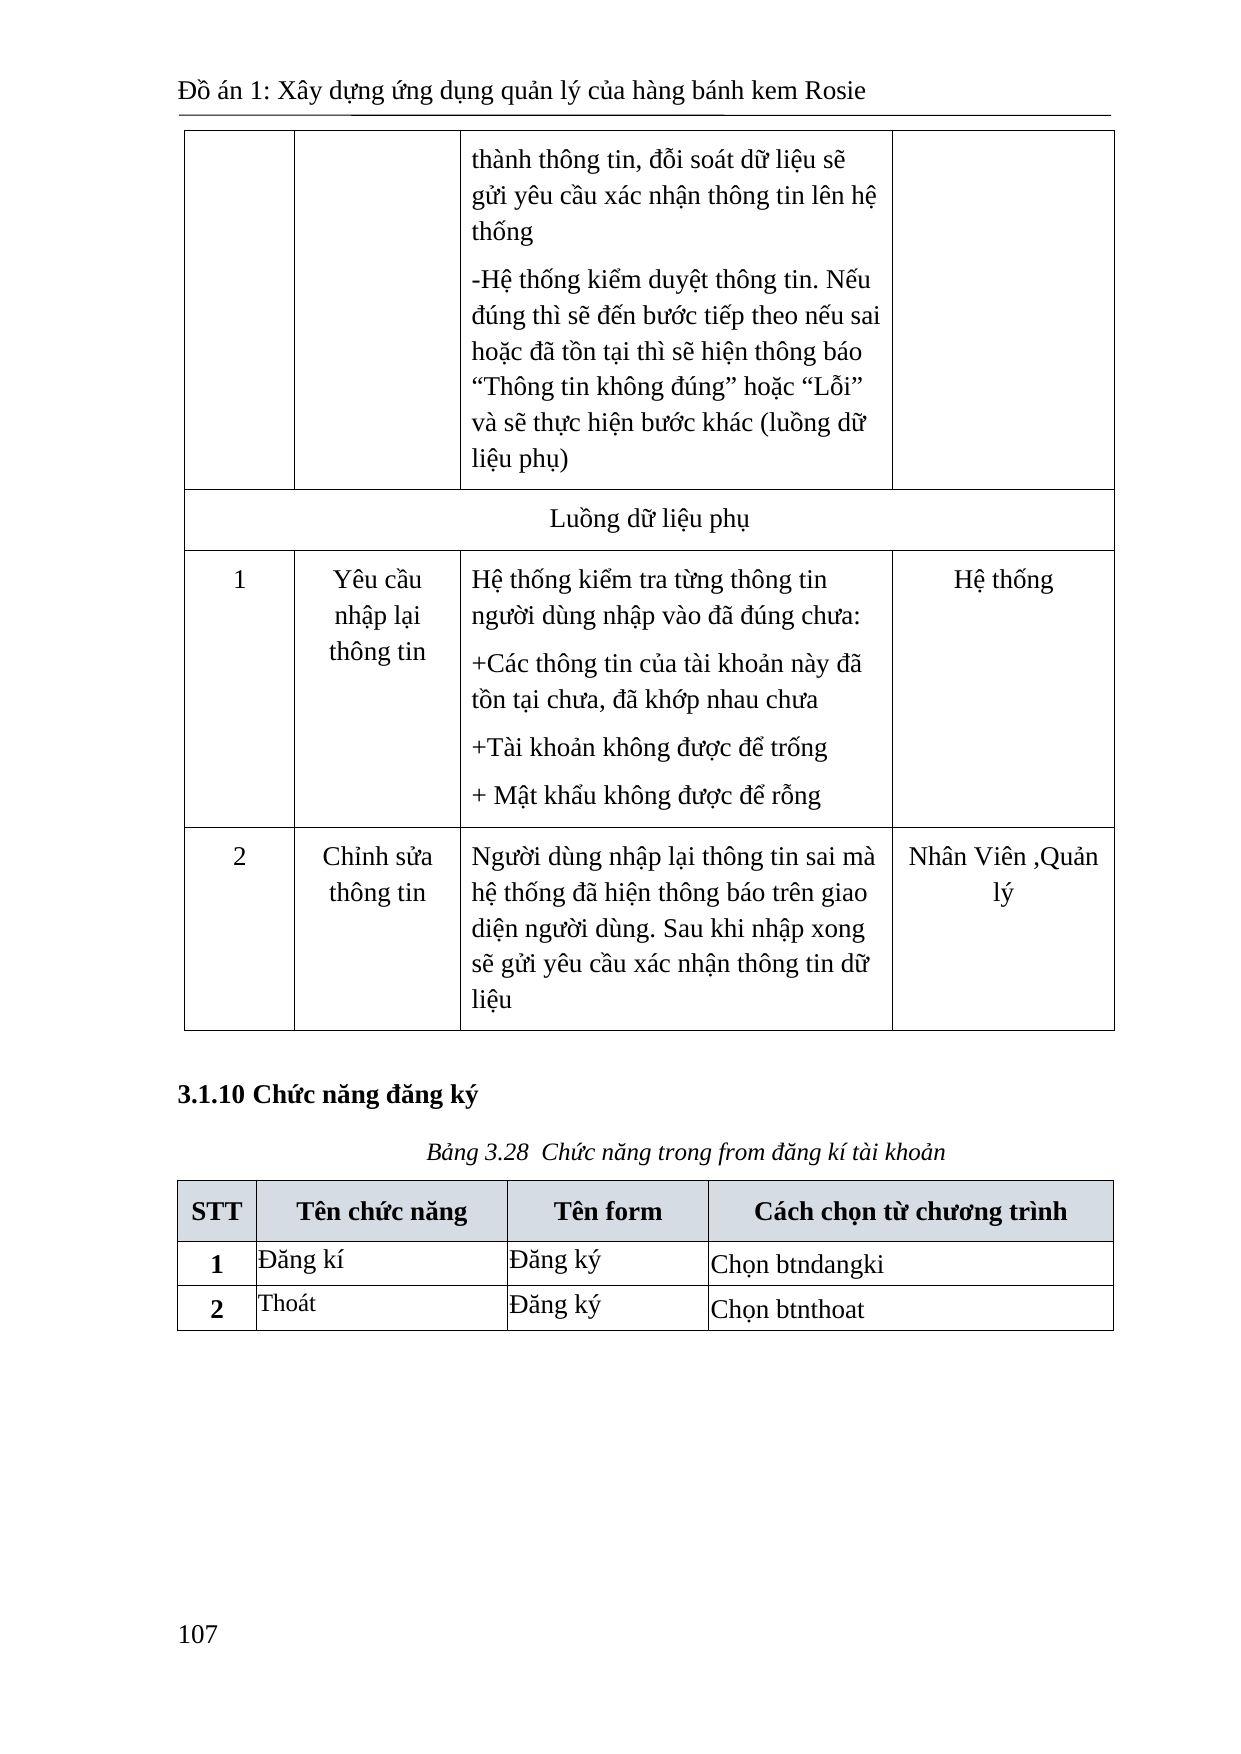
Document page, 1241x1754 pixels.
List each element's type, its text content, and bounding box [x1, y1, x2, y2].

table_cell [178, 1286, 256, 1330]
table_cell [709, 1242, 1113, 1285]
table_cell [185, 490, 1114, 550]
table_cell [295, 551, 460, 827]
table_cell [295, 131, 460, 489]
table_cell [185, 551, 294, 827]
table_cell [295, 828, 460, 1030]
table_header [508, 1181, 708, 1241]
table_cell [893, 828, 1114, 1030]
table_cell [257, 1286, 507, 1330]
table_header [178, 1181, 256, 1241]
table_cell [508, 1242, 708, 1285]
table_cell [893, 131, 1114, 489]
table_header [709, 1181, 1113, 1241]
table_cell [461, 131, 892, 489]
text Bảng 3.28 Chức năng trong from đăng kí tài khoản [177, 1137, 1122, 1166]
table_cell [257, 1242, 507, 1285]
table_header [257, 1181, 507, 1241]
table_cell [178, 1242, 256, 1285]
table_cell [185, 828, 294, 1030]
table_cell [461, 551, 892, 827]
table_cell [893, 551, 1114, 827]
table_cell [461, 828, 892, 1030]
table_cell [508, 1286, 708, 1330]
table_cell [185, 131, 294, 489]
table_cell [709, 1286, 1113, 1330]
subtitle Chức năng đăng ký [177, 1078, 1122, 1109]
